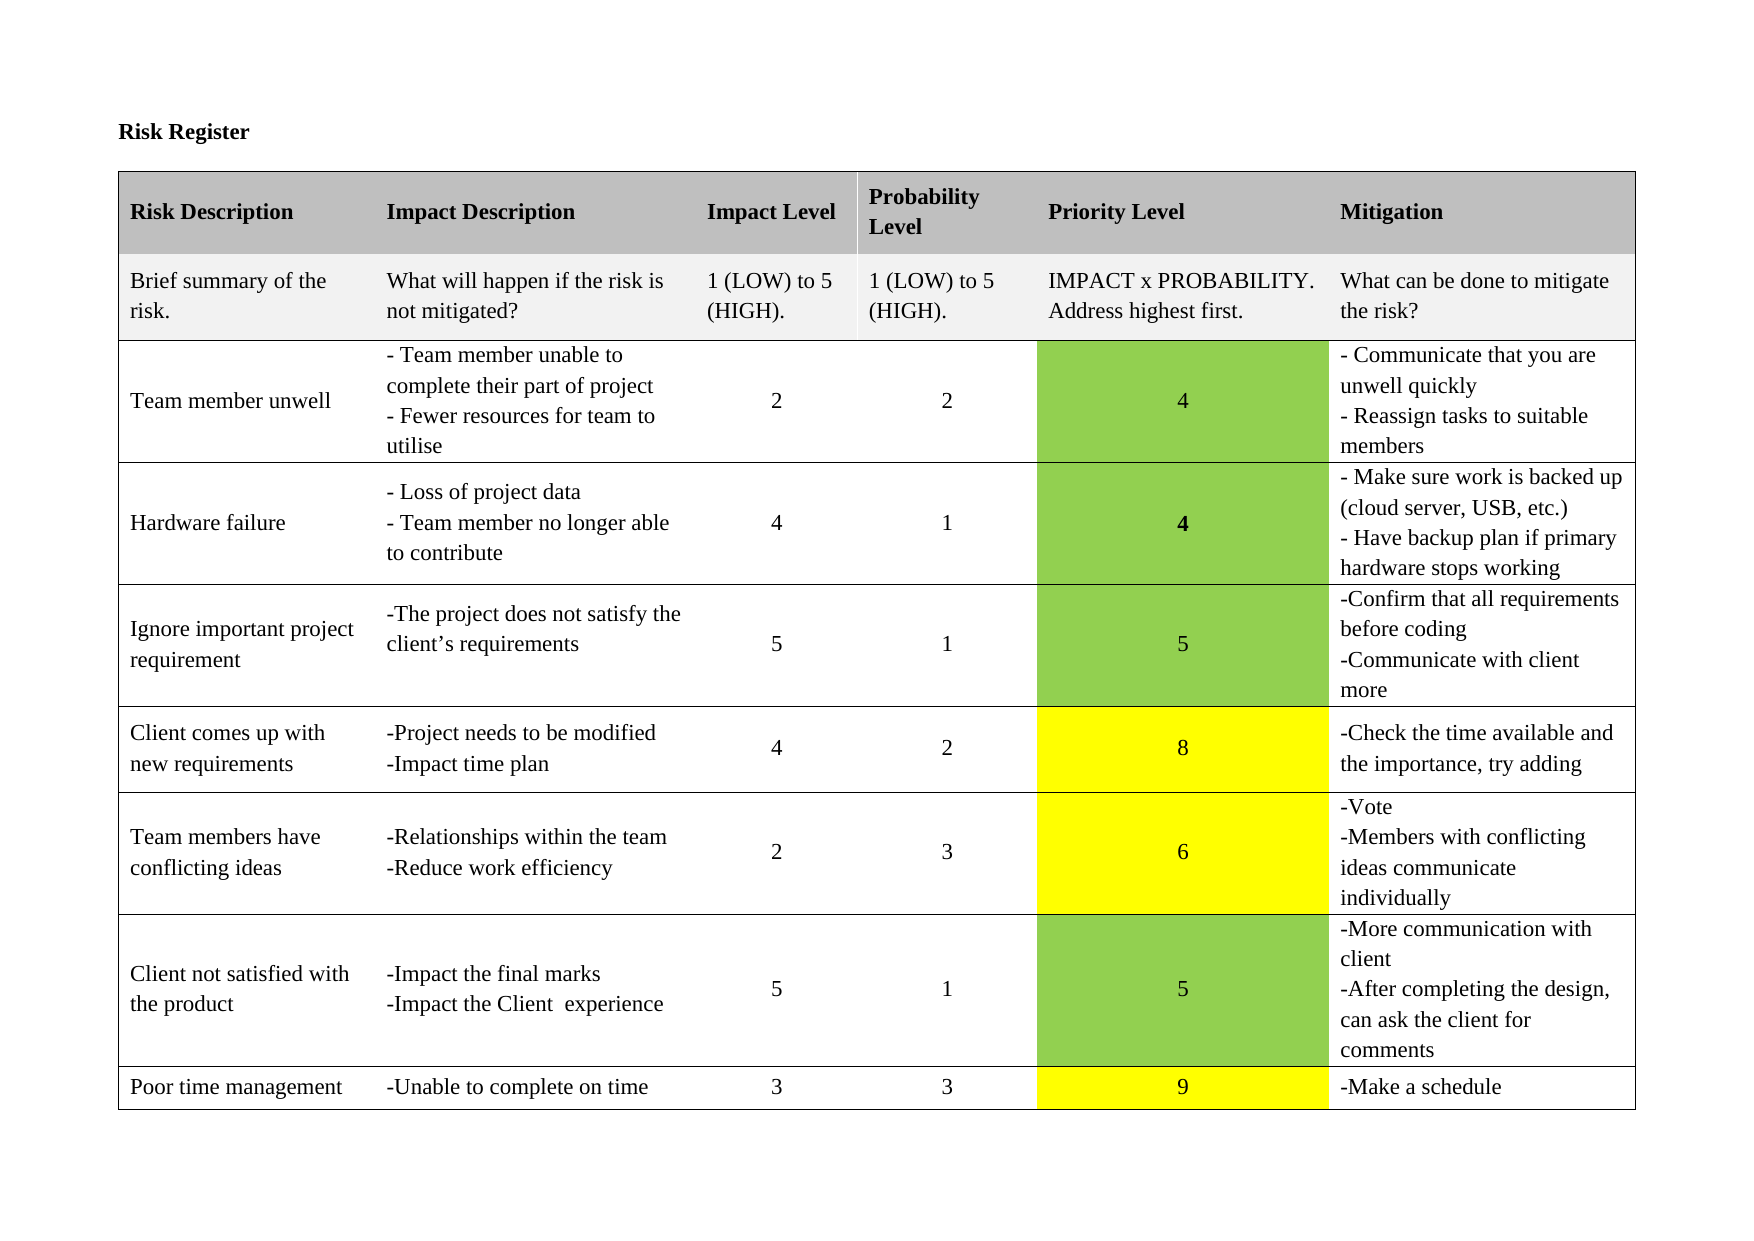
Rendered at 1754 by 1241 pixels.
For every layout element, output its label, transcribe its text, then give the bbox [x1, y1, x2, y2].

table_cell -Relationships within the team -Reduce work efficiency [375, 793, 696, 914]
table_cell 4 [696, 463, 857, 584]
table_header Risk Description [119, 172, 375, 254]
table_cell -Vote -Members with conflicting ideas communicate individually [1329, 793, 1635, 914]
table_cell 5 [1037, 585, 1329, 706]
table_cell Ignore important project requirement [119, 585, 375, 706]
table_cell 8 [1037, 707, 1329, 792]
table_cell 3 [858, 1067, 1037, 1109]
table_cell 9 [1037, 1067, 1329, 1109]
table_header Impact Description [375, 172, 696, 254]
table_cell -Unable to complete on time [375, 1067, 696, 1109]
table_cell 6 [1037, 793, 1329, 914]
table_cell Hardware failure [119, 463, 375, 584]
table_cell 3 [858, 793, 1037, 914]
table_cell What can be done to mitigate the risk? [1329, 254, 1635, 340]
table_cell 5 [1037, 915, 1329, 1066]
table_cell -Impact the final marks -Impact the Client experience [375, 915, 696, 1066]
table_cell Client comes up with new requirements [119, 707, 375, 792]
table_cell Team members have conflicting ideas [119, 793, 375, 914]
table_cell 1 [858, 463, 1037, 584]
table_cell - Communicate that you are unwell quickly - Reassign tasks to suitable members [1329, 341, 1635, 462]
table_cell 4 [696, 707, 857, 792]
table_cell 2 [696, 341, 857, 462]
table_cell - Team member unable to complete their part of project - Fewer resources for team to utilise [375, 341, 696, 462]
table_cell Brief summary of the risk. [119, 254, 375, 340]
table_cell 5 [696, 915, 857, 1066]
table_cell -Project needs to be modified -Impact time plan [375, 707, 696, 792]
table_cell 1 (LOW) to 5 (HIGH). [858, 254, 1037, 340]
table_cell 4 [1037, 463, 1329, 584]
table_cell IMPACT x PROBABILITY. Address highest first. [1037, 254, 1329, 340]
table_cell 1 (LOW) to 5 (HIGH). [696, 254, 857, 340]
table_cell 1 [858, 915, 1037, 1066]
table_cell Team member unwell [119, 341, 375, 462]
table_cell 2 [858, 707, 1037, 792]
table_header Impact Level [696, 172, 857, 254]
table_cell -Make a schedule [1329, 1067, 1635, 1109]
table_cell -More communication with client -After completing the design, can ask the client for comments [1329, 915, 1635, 1066]
text Risk Register [118, 118, 1636, 144]
table_cell -Check the time available and the importance, try adding [1329, 707, 1635, 792]
table_header Priority Level [1037, 172, 1329, 254]
table_header Mitigation [1329, 172, 1635, 254]
table_cell 5 [696, 585, 857, 706]
table_cell 4 [1037, 341, 1329, 462]
table_cell 3 [696, 1067, 857, 1109]
table_cell - Make sure work is backed up (cloud server, USB, etc.) - Have backup plan if primary hardware stops working [1329, 463, 1635, 584]
table_cell 2 [696, 793, 857, 914]
table_header Probability Level [858, 172, 1037, 254]
table_cell -Confirm that all requirements before coding -Communicate with client more [1329, 585, 1635, 706]
table_cell 1 [858, 585, 1037, 706]
table_cell - Loss of project data - Team member no longer able to contribute [375, 463, 696, 584]
table_cell 2 [858, 341, 1037, 462]
table_cell Poor time management [119, 1067, 375, 1109]
table_cell -The project does not satisfy the client’s requirements [375, 585, 696, 706]
table_cell Client not satisfied with the product [119, 915, 375, 1066]
table_cell What will happen if the risk is not mitigated? [375, 254, 696, 340]
